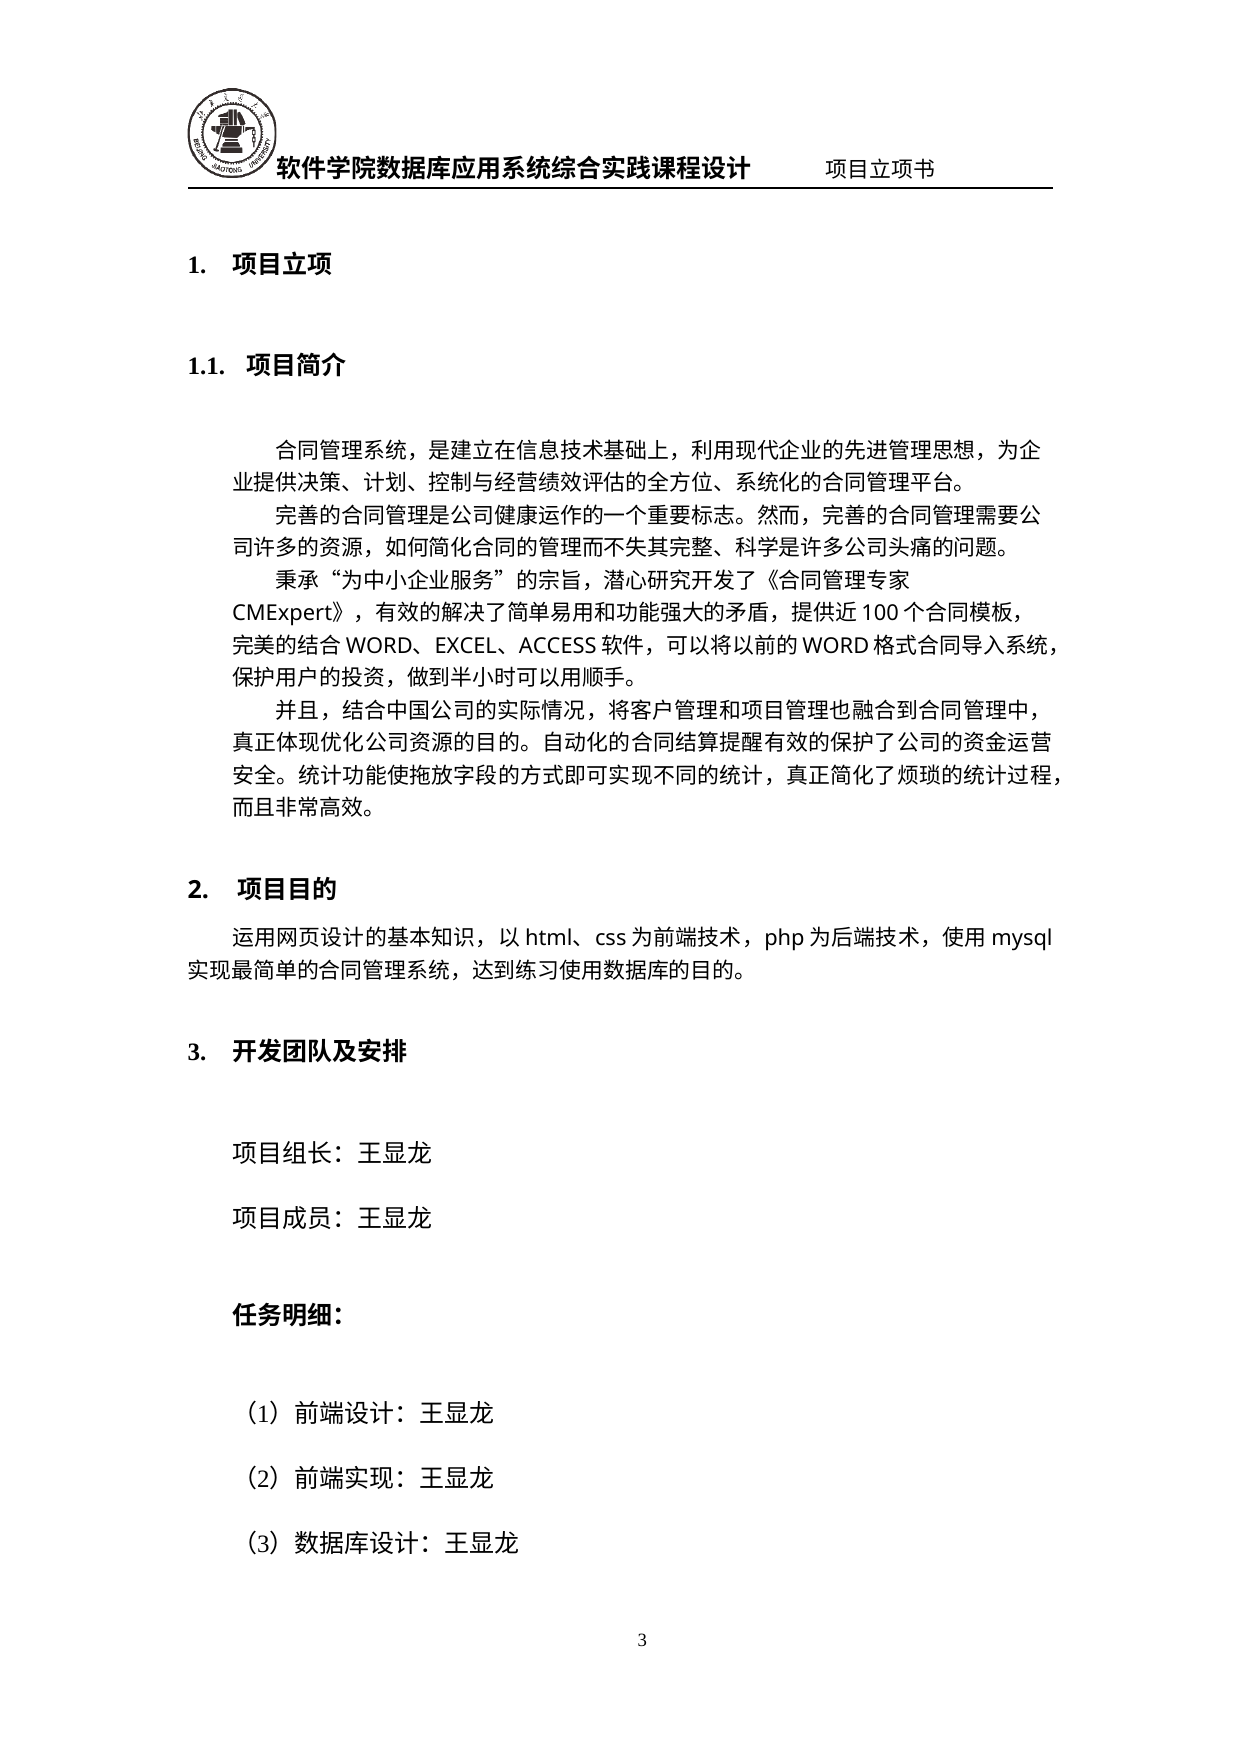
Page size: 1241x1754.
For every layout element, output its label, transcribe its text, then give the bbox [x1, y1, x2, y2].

text 运用网页设计的基本知识，以html、css为前端技术，php为后端技术，使用mysql实现最简单的合同管理系统，达到练习使用数据库的目的。 [187, 920, 1053, 985]
text 合同管理系统，是建立在信息技术基础上，利用现代企业的先进管理思想，为企业提供决策、计划、控制与经营绩效评估的全方位、系统化的合同管理平台。 [232, 432, 1053, 497]
list 项目简介 [187, 331, 1053, 396]
text （1）前端设计：王显龙 [187, 1379, 1053, 1444]
picture [187, 88, 277, 178]
text （2）前端实现：王显龙 [187, 1444, 1053, 1509]
text 完善的合同管理是公司健康运作的一个重要标志。然而，完善的合同管理需要公司许多的资源，如何简化合同的管理而不失其完整、科学是许多公司头痛的问题。 [232, 497, 1053, 562]
list 开发团队及安排 [187, 1017, 1053, 1082]
text 并且，结合中国公司的实际情况，将客户管理和项目管理也融合到合同管理中，真正体现优化公司资源的目的。自动化的合同结算提醒有效的保护了公司的资金运营安全。统计功能使拖放字段的方式即可实现不同的统计，真正简化了烦琐的统计过程，而且非常高效。 [232, 692, 1053, 822]
text 项目成员：王显龙 [187, 1184, 1053, 1249]
text 秉承“为中小企业服务”的宗旨，潜心研究开发了《合同管理专家CMExpert》，有效的解决了简单易用和功能强大的矛盾，提供近100个合同模板，完美的结合WORD、EXCEL、ACCESS软件，可以将以前的WORD格式合同导入系统，保护用户的投资，做到半小时可以用顺手。 [232, 562, 1053, 692]
text 任务明细： [187, 1281, 1053, 1346]
list 项目立项 [187, 230, 1053, 295]
text 项目组长：王显龙 [187, 1119, 1053, 1184]
text （3）数据库设计：王显龙 [187, 1509, 1053, 1574]
list 项目目的 [187, 855, 1053, 920]
